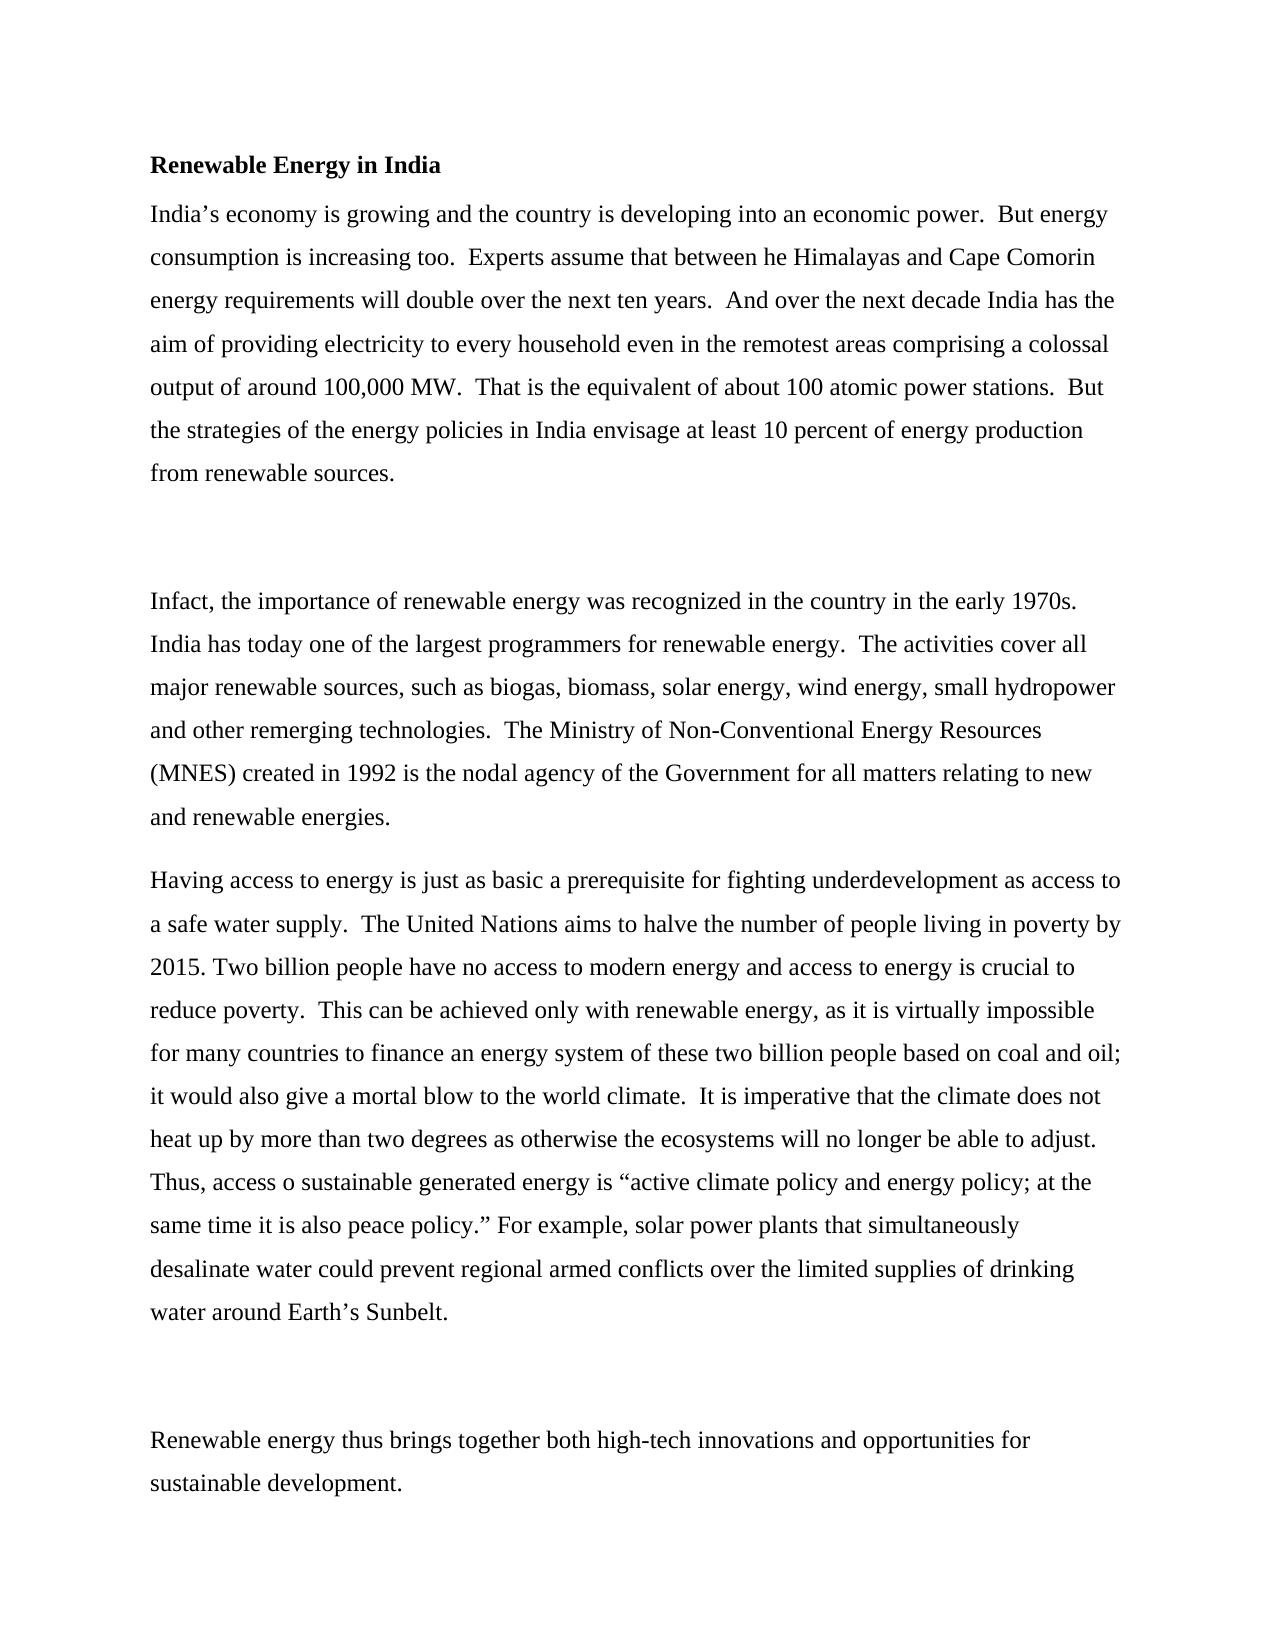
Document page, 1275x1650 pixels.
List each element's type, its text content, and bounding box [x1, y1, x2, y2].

text India’s economy is growing and the country is developing into an economic power. But energy consumption is increasing too. Experts assume that between he Himalayas and Cape Comorin energy requirements will double over the next ten years. And over the next decade India has the aim of providing electricity to every household even in the remotest areas comprising a colossal output of around 100,000 MW. That is the equivalent of about 100 atomic power stations. But the strategies of the energy policies in India envisage at least 10 percent of energy production from renewable sources. [150, 199, 1125, 487]
text Having access to energy is just as basic a prerequisite for fighting underdevelopment as access to a safe water supply. The United Nations aims to halve the number of people living in poverty by 2015. Two billion people have no access to modern energy and access to energy is crucial to reduce poverty. This can be achieved only with renewable energy, as it is virtually impossible for many countries to finance an energy system of these two billion people based on coal and oil; it would also give a mortal blow to the world climate. It is imperative that the climate does not heat up by more than two degrees as otherwise the ecosystems will no longer be able to adjust. Thus, access o sustainable generated energy is “active climate policy and energy policy; at the same time it is also peace policy.” For example, solar power plants that simultaneously desalinate water could prevent regional armed conflicts over the limited supplies of drinking water around Earth’s Sunbelt. [150, 866, 1125, 1326]
text Renewable energy thus brings together both high-tech innovations and opportunities for sustainable development. [150, 1425, 1125, 1497]
subtitle Renewable Energy in India [150, 150, 1125, 179]
text Infact, the importance of renewable energy was recognized in the country in the early 1970s. India has today one of the largest programmers for renewable energy. The activities cover all major renewable sources, such as biogas, biomass, solar energy, wind energy, small hydropower and other remerging technologies. The Ministry of Non-Conventional Energy Resources (MNES) created in 1992 is the nodal agency of the Government for all matters relating to new and renewable energies. [150, 586, 1125, 830]
